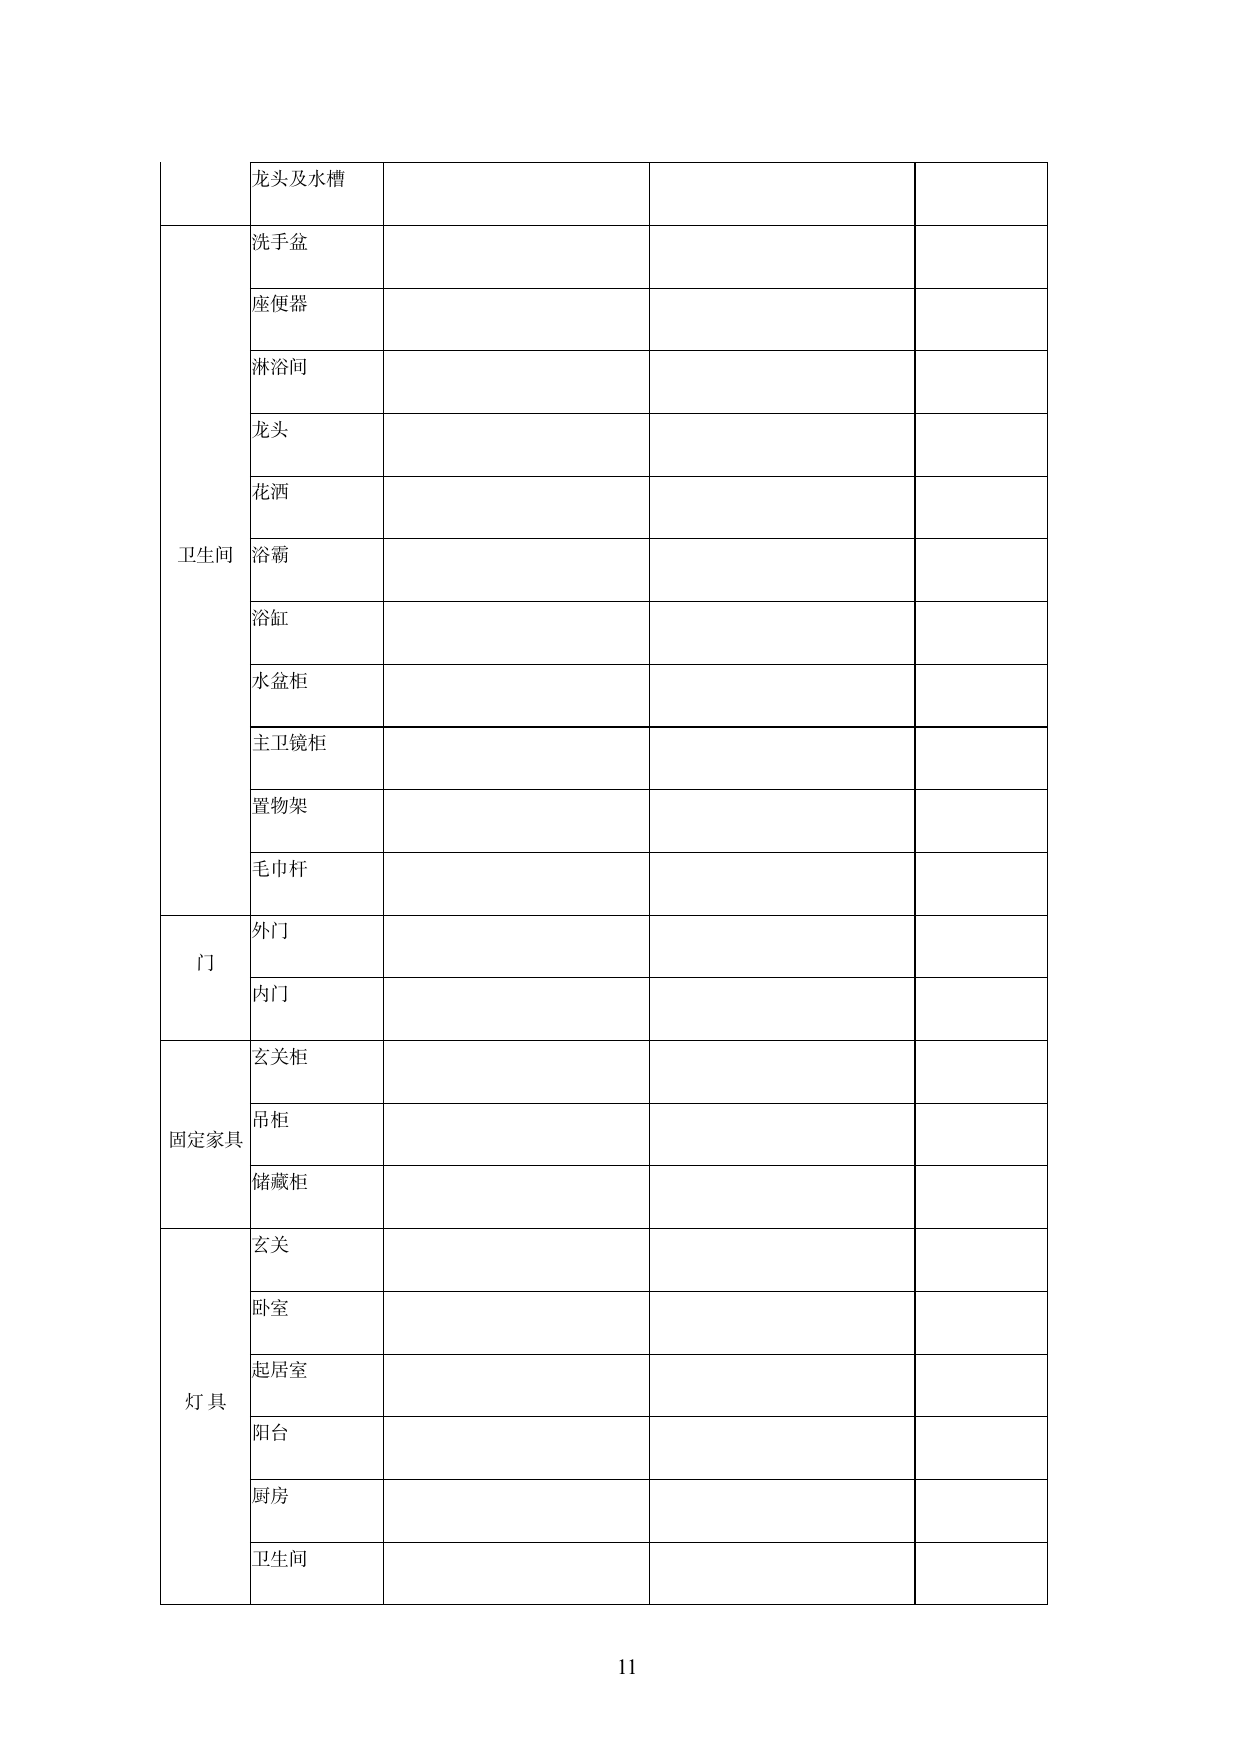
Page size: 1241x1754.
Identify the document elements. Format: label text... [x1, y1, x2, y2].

table_cell 花洒 [251, 477, 383, 538]
table_cell [384, 477, 649, 538]
table_cell [384, 163, 649, 225]
table_cell 淋浴间 [251, 351, 383, 413]
table_cell 洗手盆 [251, 226, 383, 287]
table_cell [916, 790, 1047, 852]
table_cell [384, 1543, 649, 1604]
table_cell [916, 1166, 1047, 1228]
table_cell 厨房 [251, 1480, 383, 1542]
table_cell [650, 1480, 914, 1542]
table_cell 起居室 [251, 1355, 383, 1416]
table_cell [650, 1104, 914, 1165]
table_cell [650, 477, 914, 538]
table_cell [916, 1292, 1047, 1353]
table_cell [384, 978, 649, 1040]
table_cell 卫生间 [161, 226, 250, 914]
table_cell [384, 1417, 649, 1479]
table_cell [650, 1166, 914, 1228]
table_cell 卫生间 [251, 1543, 383, 1604]
table_cell [384, 414, 649, 476]
table_cell [650, 1292, 914, 1353]
table_cell [916, 916, 1047, 977]
table_cell 储藏柜 [251, 1166, 383, 1228]
table_cell [650, 1355, 914, 1416]
table_cell [650, 790, 914, 852]
table_cell 置物架 [251, 790, 383, 852]
table_cell [384, 853, 649, 914]
table_cell [916, 1480, 1047, 1542]
table_cell [384, 1166, 649, 1228]
table_cell [650, 978, 914, 1040]
table_cell [650, 226, 914, 287]
table_cell [916, 163, 1047, 225]
table_cell [916, 289, 1047, 350]
table_cell 固定家具 [161, 1041, 250, 1228]
table_cell [650, 602, 914, 664]
table_cell 内门 [251, 978, 383, 1040]
table_cell [384, 665, 649, 726]
table_cell [650, 1229, 914, 1291]
table_cell [650, 728, 914, 789]
table_cell 阳台 [251, 1417, 383, 1479]
table_cell [916, 1229, 1047, 1291]
table_cell [916, 477, 1047, 538]
table_cell [916, 1104, 1047, 1165]
table_cell [916, 351, 1047, 413]
table_cell [384, 916, 649, 977]
table_cell 吊柜 [251, 1104, 383, 1165]
table_cell 主卫镜柜 [251, 728, 383, 789]
table_cell [384, 1041, 649, 1103]
table_cell [916, 226, 1047, 287]
table_cell 水盆柜 [251, 665, 383, 726]
table_cell [916, 853, 1047, 914]
table_cell [916, 978, 1047, 1040]
table_cell 外门 [251, 916, 383, 977]
table_cell [384, 351, 649, 413]
table_cell [916, 414, 1047, 476]
table_cell [916, 1543, 1047, 1604]
table_cell [384, 602, 649, 664]
table_cell 座便器 [251, 289, 383, 350]
table_cell [650, 916, 914, 977]
table_cell 龙头 [251, 414, 383, 476]
table_cell [650, 351, 914, 413]
table_cell [384, 1104, 649, 1165]
table_cell 门 [161, 916, 250, 1040]
table_cell 毛巾杆 [251, 853, 383, 914]
table_cell [650, 853, 914, 914]
table_cell [650, 289, 914, 350]
table_cell [916, 602, 1047, 664]
table_cell 玄关柜 [251, 1041, 383, 1103]
table_cell [650, 1417, 914, 1479]
table_cell 浴缸 [251, 602, 383, 664]
table_cell [384, 728, 649, 789]
table_cell [384, 226, 649, 287]
table_cell [916, 665, 1047, 726]
table_cell [384, 539, 649, 601]
table_cell 灯具 [161, 1229, 250, 1604]
table_cell [916, 1417, 1047, 1479]
table_cell [384, 1480, 649, 1542]
table_cell 卧室 [251, 1292, 383, 1353]
table_cell [650, 539, 914, 601]
table_cell 浴霸 [251, 539, 383, 601]
table_cell [650, 1543, 914, 1604]
table_cell 玄关 [251, 1229, 383, 1291]
table_cell [384, 1229, 649, 1291]
table_cell [650, 665, 914, 726]
table_cell [650, 414, 914, 476]
table_cell [384, 1355, 649, 1416]
table_cell [916, 1041, 1047, 1103]
table_cell [384, 1292, 649, 1353]
table_cell [916, 728, 1047, 789]
table_cell 龙头及水槽 [251, 163, 383, 225]
table_cell [384, 289, 649, 350]
table_cell [650, 1041, 914, 1103]
table_cell [384, 790, 649, 852]
table_cell [916, 1355, 1047, 1416]
table_cell [650, 163, 914, 225]
table_cell [916, 539, 1047, 601]
